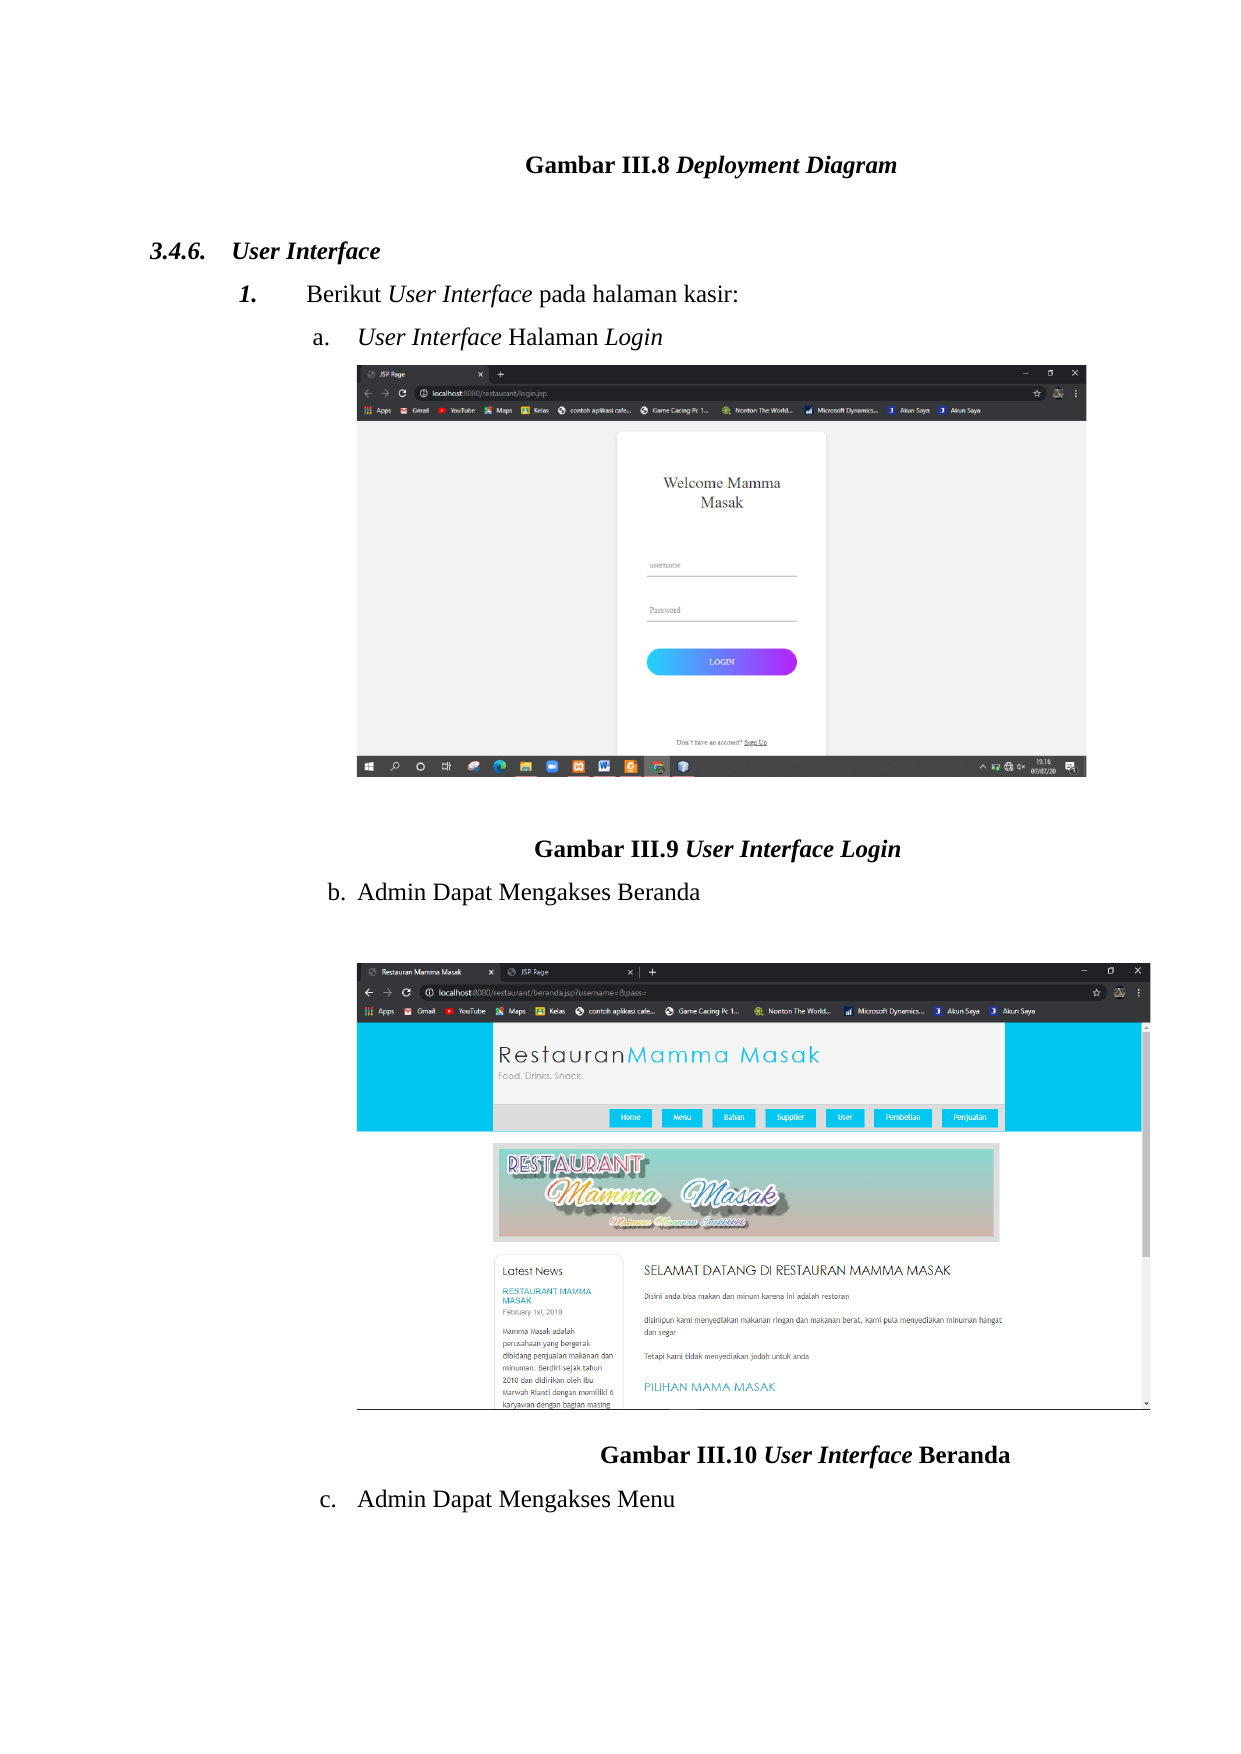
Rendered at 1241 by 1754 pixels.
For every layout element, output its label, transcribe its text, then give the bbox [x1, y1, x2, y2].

picture [356, 365, 1087, 777]
list User Interface Halaman Login [312, 322, 1090, 351]
list User Interface [150, 236, 1090, 265]
list Gambar III.9 User Interface Login [525, 834, 1090, 862]
list Gambar III.8 Deployment Diagram [375, 150, 1090, 179]
list Admin Dapat Mengakses Beranda [327, 877, 1090, 906]
picture [356, 963, 1151, 1410]
list Berikut User Interface pada halaman kasir: [239, 279, 1090, 308]
list Admin Dapat Mengakses Menu [319, 1484, 1090, 1512]
text Gambar III.10 User Interface Beranda [525, 1441, 1090, 1469]
